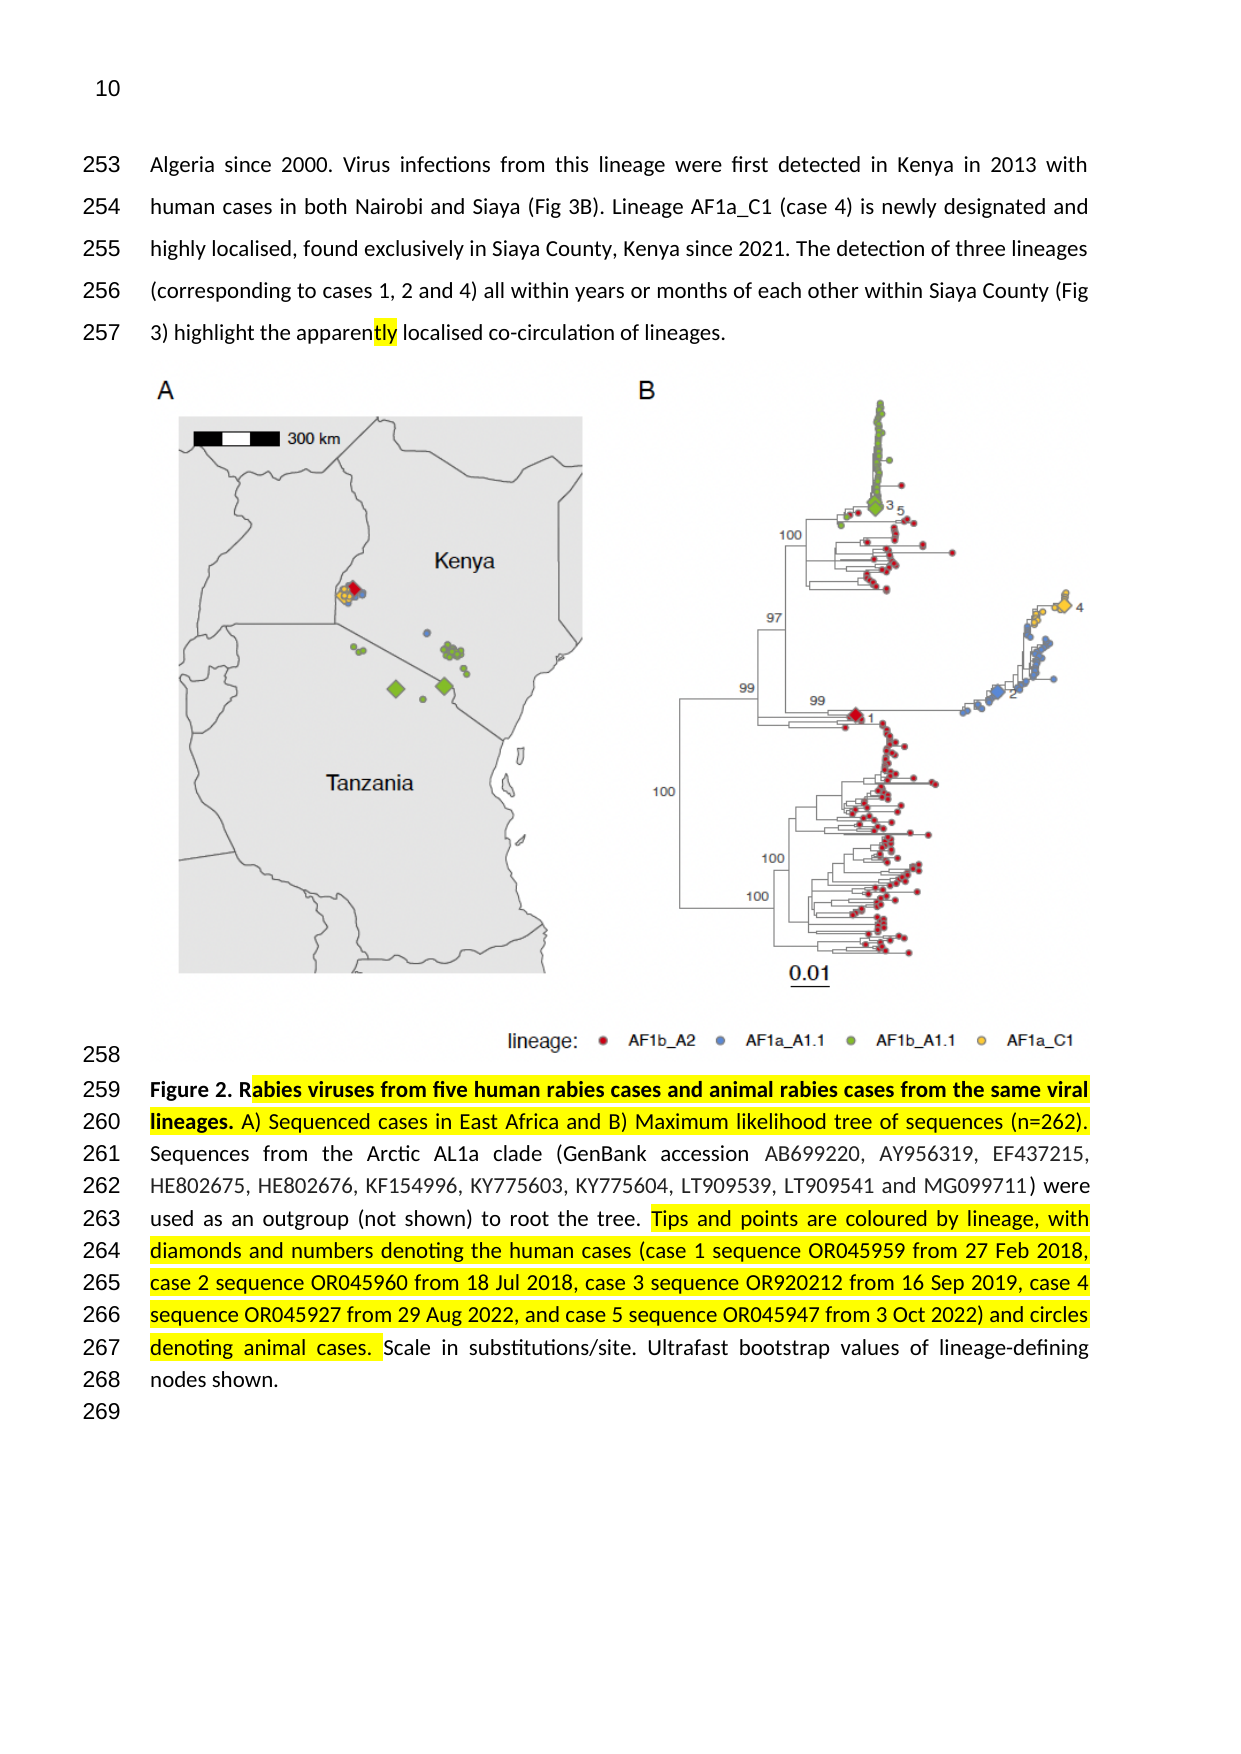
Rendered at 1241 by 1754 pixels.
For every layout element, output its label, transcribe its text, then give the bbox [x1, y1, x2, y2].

text Figure 2. Rabies viruses from five human rabies cases and animal rabies cases from the same viral lineages. A) Sequenced cases in East Africa and B) Maximum likelihood tree of sequences (n=262). Sequences from the Arctic AL1a clade (GenBank accession AB699220, AY956319, EF437215, HE802675, HE802676, KF154996, KY775603, KY775604, LT909539, LT909541 and MG099711) were used as an outgroup (not shown) to root the tree. Tips and points are coloured by lineage, with diamonds and numbers denoting the human cases (case 1 sequence OR045959 from 27 Feb 2018, case 2 sequence OR045960 from 18 Jul 2018, case 3 sequence OR920212 from 16 Sep 2019, case 4 sequence OR045927 from 29 Aug 2022, and case 5 sequence OR045947 from 3 Oct 2022) and circles denoting animal cases. Scale in substitutions/site. Ultrafast bootstrap values of lineage-defining nodes shown. [150, 1328, 1090, 1393]
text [150, 150, 1090, 346]
picture [150, 360, 1091, 1062]
text Figure 2. Rabies viruses from five human rabies cases and animal rabies cases from the same viral lineages. A) Sequenced cases in East Africa and B) Maximum likelihood tree of sequences (n=262). Sequences from the Arctic AL1a clade (GenBank accession AB699220, AY956319, EF437215, HE802675, HE802676, KF154996, KY775603, KY775604, LT909539, LT909541 and MG099711) were used as an outgroup (not shown) to root the tree. Tips and points are coloured by lineage, with diamonds and numbers denoting the human cases (case 1 sequence OR045959 from 27 Feb 2018, case 2 sequence OR045960 from 18 Jul 2018, case 3 sequence OR920212 from 16 Sep 2019, case 4 sequence OR045927 from 29 Aug 2022, and case 5 sequence OR045947 from 3 Oct 2022) and circles denoting animal cases. Scale in substitutions/site. Ultrafast bootstrap values of lineage-defining nodes shown. [150, 1135, 1090, 1236]
